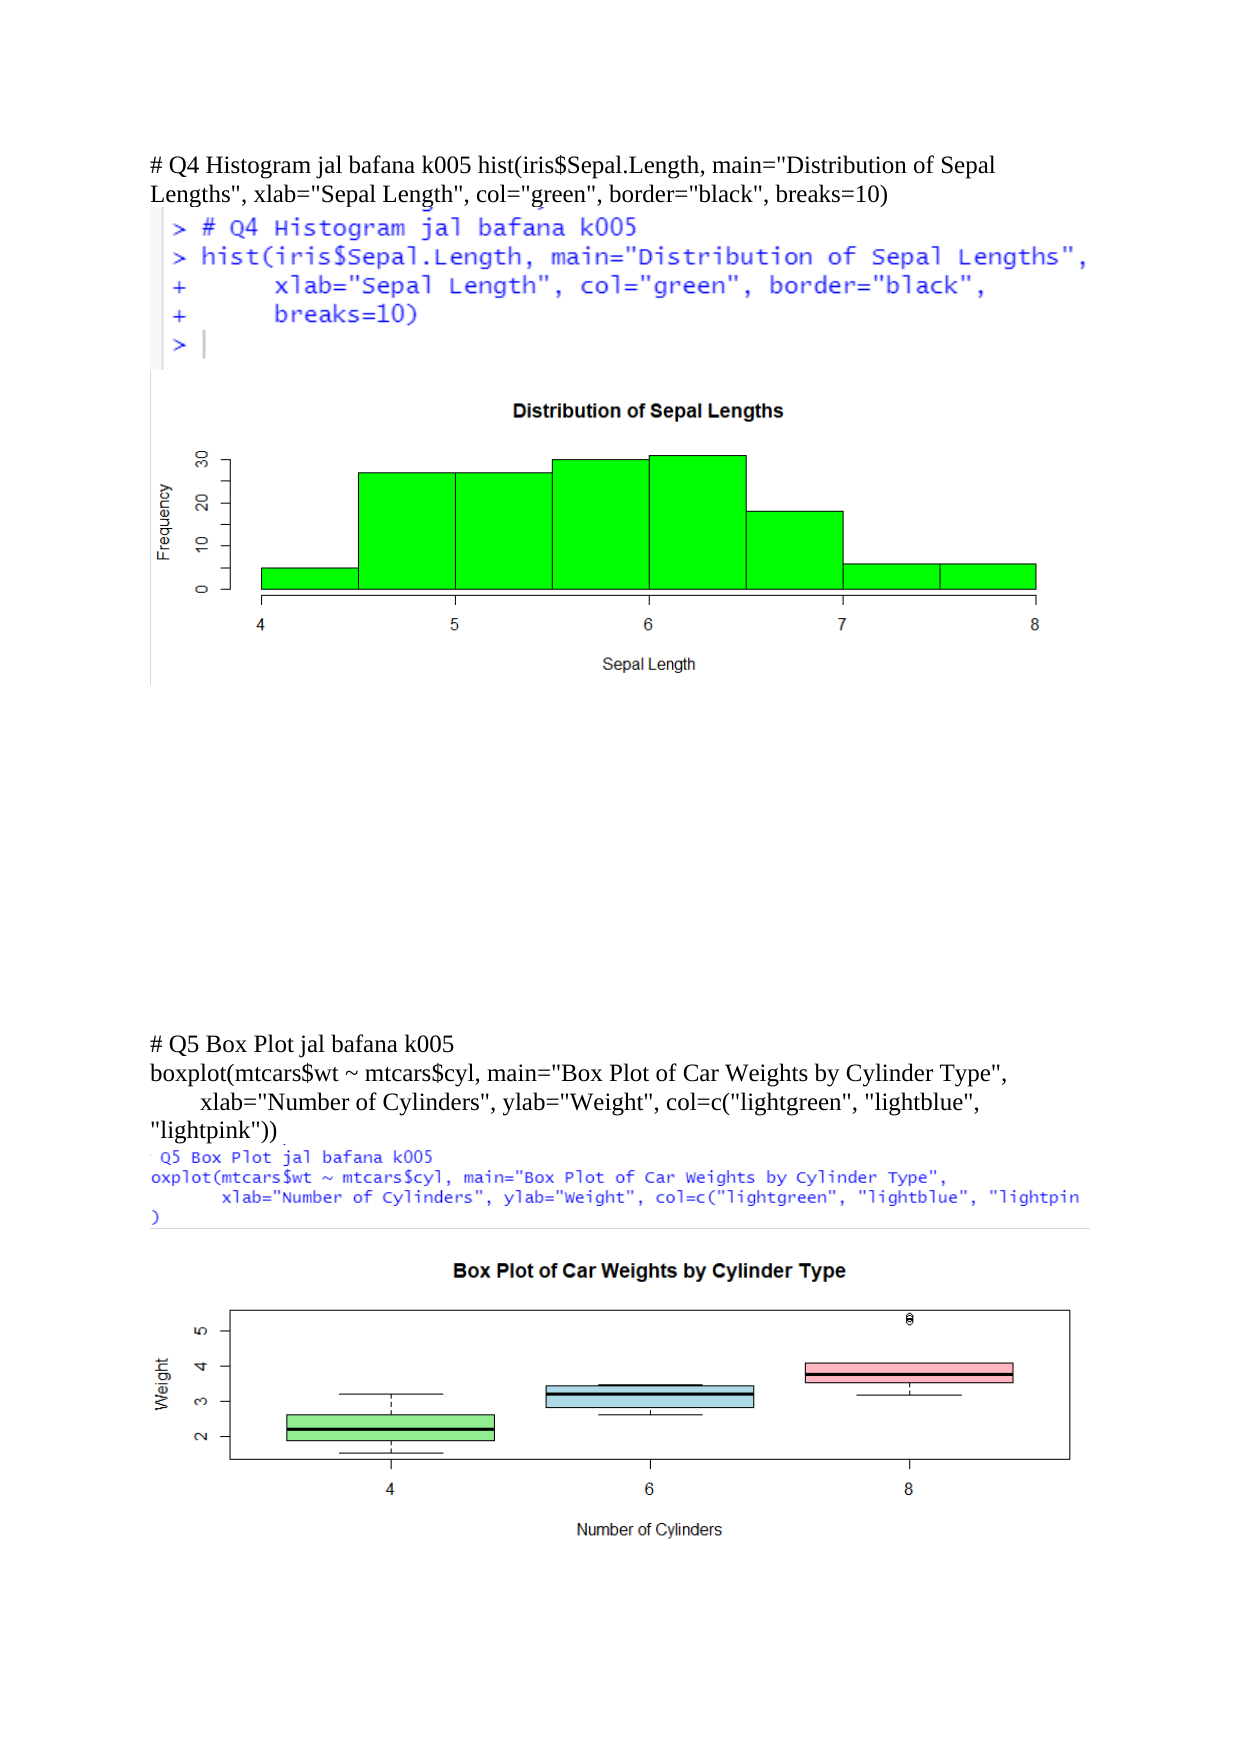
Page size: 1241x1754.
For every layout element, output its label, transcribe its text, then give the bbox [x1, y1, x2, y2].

text xlab="Number of Cylinders", ylab="Weight", col=c("lightgreen", "lightblue", "lightpink")) [150, 1087, 1090, 1144]
text # Q4 Histogram jal bafana k005 hist(iris$Sepal.Length, main="Distribution of Sepal Lengths", xlab="Sepal Length", col="green", border="black", breaks=10) [150, 150, 1090, 207]
picture [150, 1144, 1091, 1553]
text # Q5 Box Plot jal bafana k005 [150, 1029, 1090, 1058]
text boxplot(mtcars$wt ~ mtcars$cyl, main="Box Plot of Car Weights by Cylinder Type", [150, 1058, 1090, 1087]
picture [150, 207, 1091, 685]
